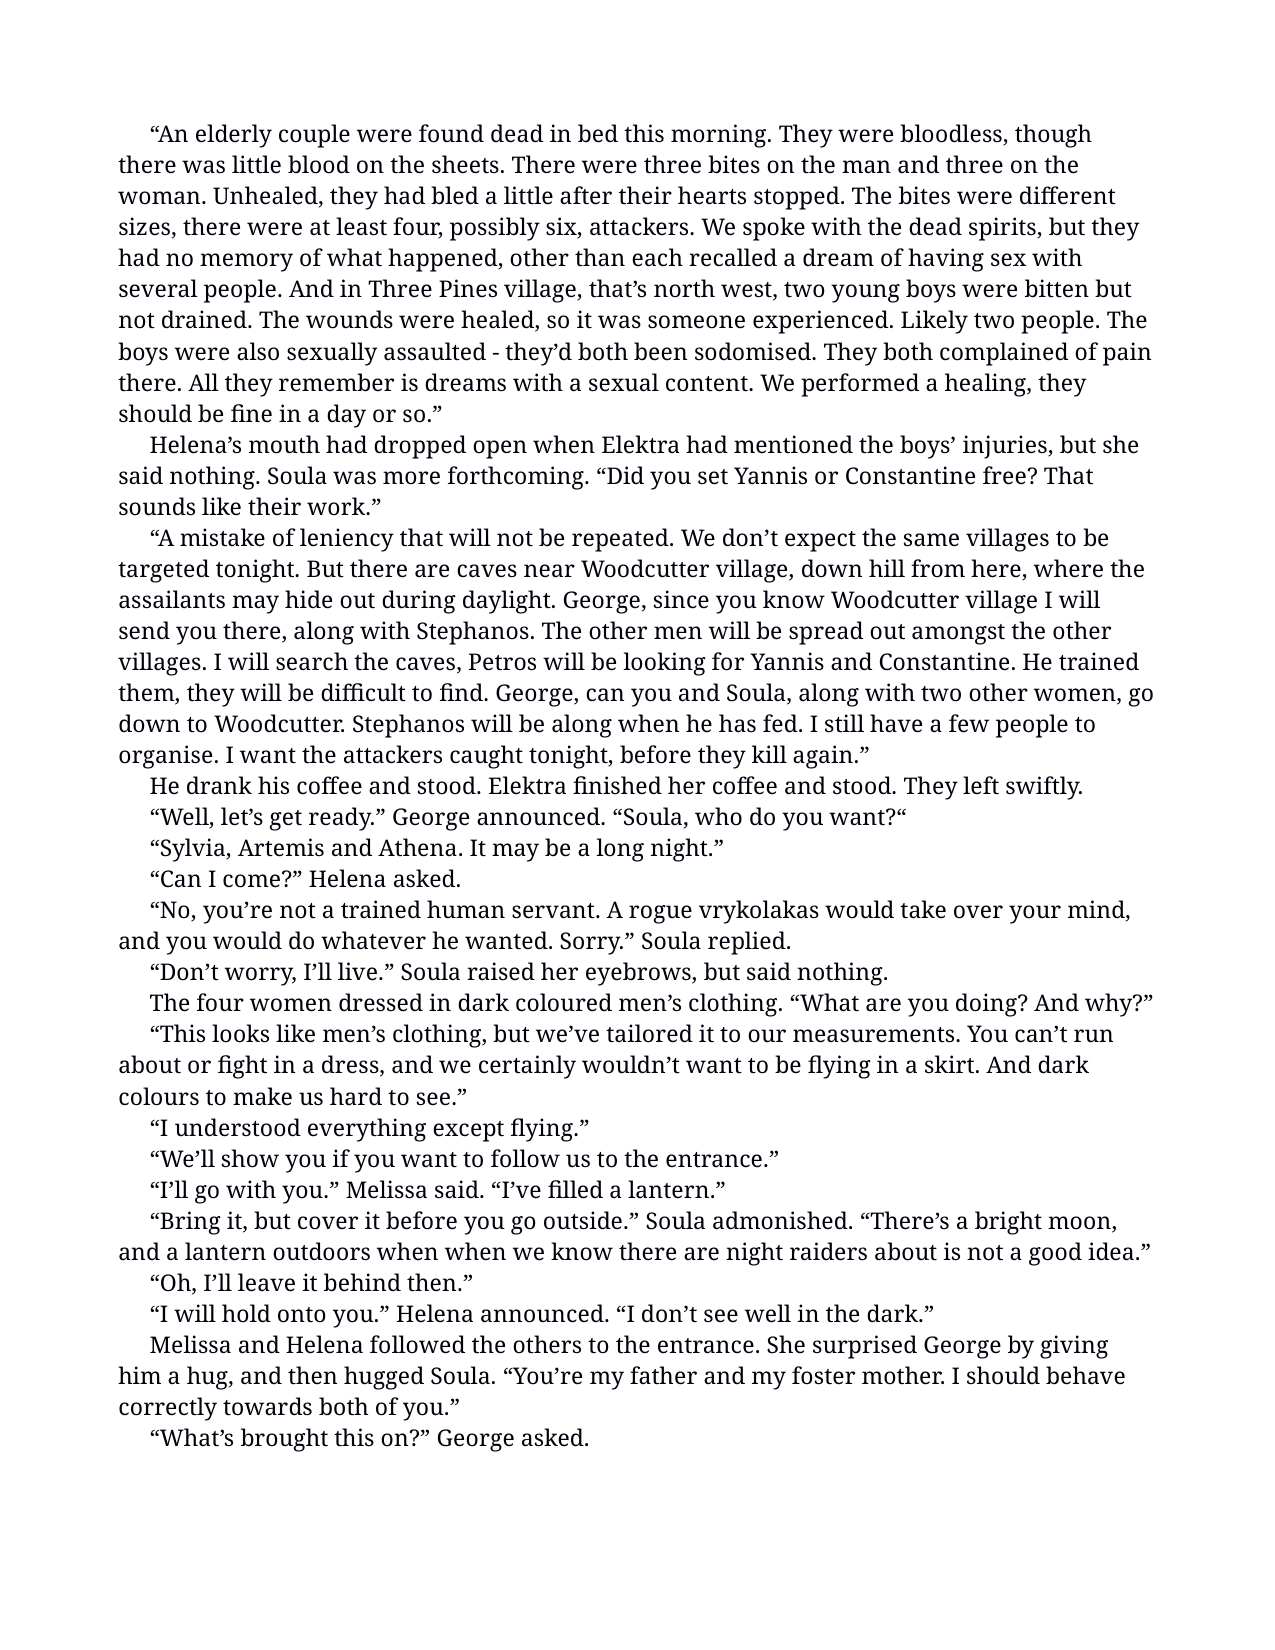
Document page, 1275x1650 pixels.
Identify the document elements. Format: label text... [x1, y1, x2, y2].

text He drank his coffee and stood. Elektra finished her coffee and stood. They left swiftly. [118, 770, 1157, 801]
text “Sylvia, Artemis and Athena. It may be a long night.” [118, 832, 1157, 863]
text “Bring it, but cover it before you go outside.” Soula admonished. “There’s a bright moon, and a lantern outdoors when when we know there are night raiders about is not a good idea.” [118, 1204, 1157, 1267]
text “We’ll show you if you want to follow us to the entrance.” [118, 1142, 1157, 1173]
text “Oh, I’ll leave it behind then.” [118, 1267, 1157, 1298]
text “Well, let’s get ready.” George announced. “Soula, who do you want?“ [118, 801, 1157, 832]
text “I will hold onto you.” Helena announced. “I don’t see well in the dark.” [118, 1298, 1157, 1329]
text The four women dressed in dark coloured men’s clothing. “What are you doing? And why?” [118, 987, 1157, 1018]
text “This looks like men’s clothing, but we’ve tailored it to our measurements. You can’t run about or fight in a dress, and we certainly wouldn’t want to be flying in a skirt. And dark colours to make us hard to see.” [118, 1018, 1157, 1111]
text Melissa and Helena followed the others to the entrance. She surprised George by giving him a hug, and then hugged Soula. “You’re my father and my foster mother. I should behave correctly towards both of you.” [118, 1329, 1157, 1422]
text “A mistake of leniency that will not be repeated. We don’t expect the same villages to be targeted tonight. But there are caves near Woodcutter village, down hill from here, where the assailants may hide out during daylight. George, since you know Woodcutter village I will send you there, along with Stephanos. The other men will be spread out amongst the other villages. I will search the caves, Petros will be looking for Yannis and Constantine. He trained them, they will be difficult to find. George, can you and Soula, along with two other women, go down to Woodcutter. Stephanos will be along when he has fed. I still have a few people to organise. I want the attackers caught tonight, before they kill again.” [118, 522, 1157, 770]
text “Can I come?” Helena asked. [118, 863, 1157, 894]
text “I’ll go with you.” Melissa said. “I’ve filled a lantern.” [118, 1173, 1157, 1204]
text “An elderly couple were found dead in bed this morning. They were bloodless, though there was little blood on the sheets. There were three bites on the man and three on the woman. Unhealed, they had bled a little after their hearts stopped. The bites were different sizes, there were at least four, possibly six, attackers. We spoke with the dead spirits, but they had no memory of what happened, other than each recalled a dream of having sex with several people. And in Three Pines village, that’s north west, two young boys were bitten but not drained. The wounds were healed, so it was someone experienced. Likely two people. The boys were also sexually assaulted - they’d both been sodomised. They both complained of pain there. All they remember is dreams with a sexual content. We performed a healing, they should be fine in a day or so.” [118, 118, 1157, 428]
text “I understood everything except flying.” [118, 1111, 1157, 1142]
text Helena’s mouth had dropped open when Elektra had mentioned the boys’ injuries, but she said nothing. Soula was more forthcoming. “Did you set Yannis or Constantine free? That sounds like their work.” [118, 428, 1157, 522]
text “Don’t worry, I’ll live.” Soula raised her eyebrows, but said nothing. [118, 956, 1157, 987]
text “What’s brought this on?” George asked. [118, 1422, 1157, 1453]
text “No, you’re not a trained human servant. A rogue vrykolakas would take over your mind, and you would do whatever he wanted. Sorry.” Soula replied. [118, 894, 1157, 956]
